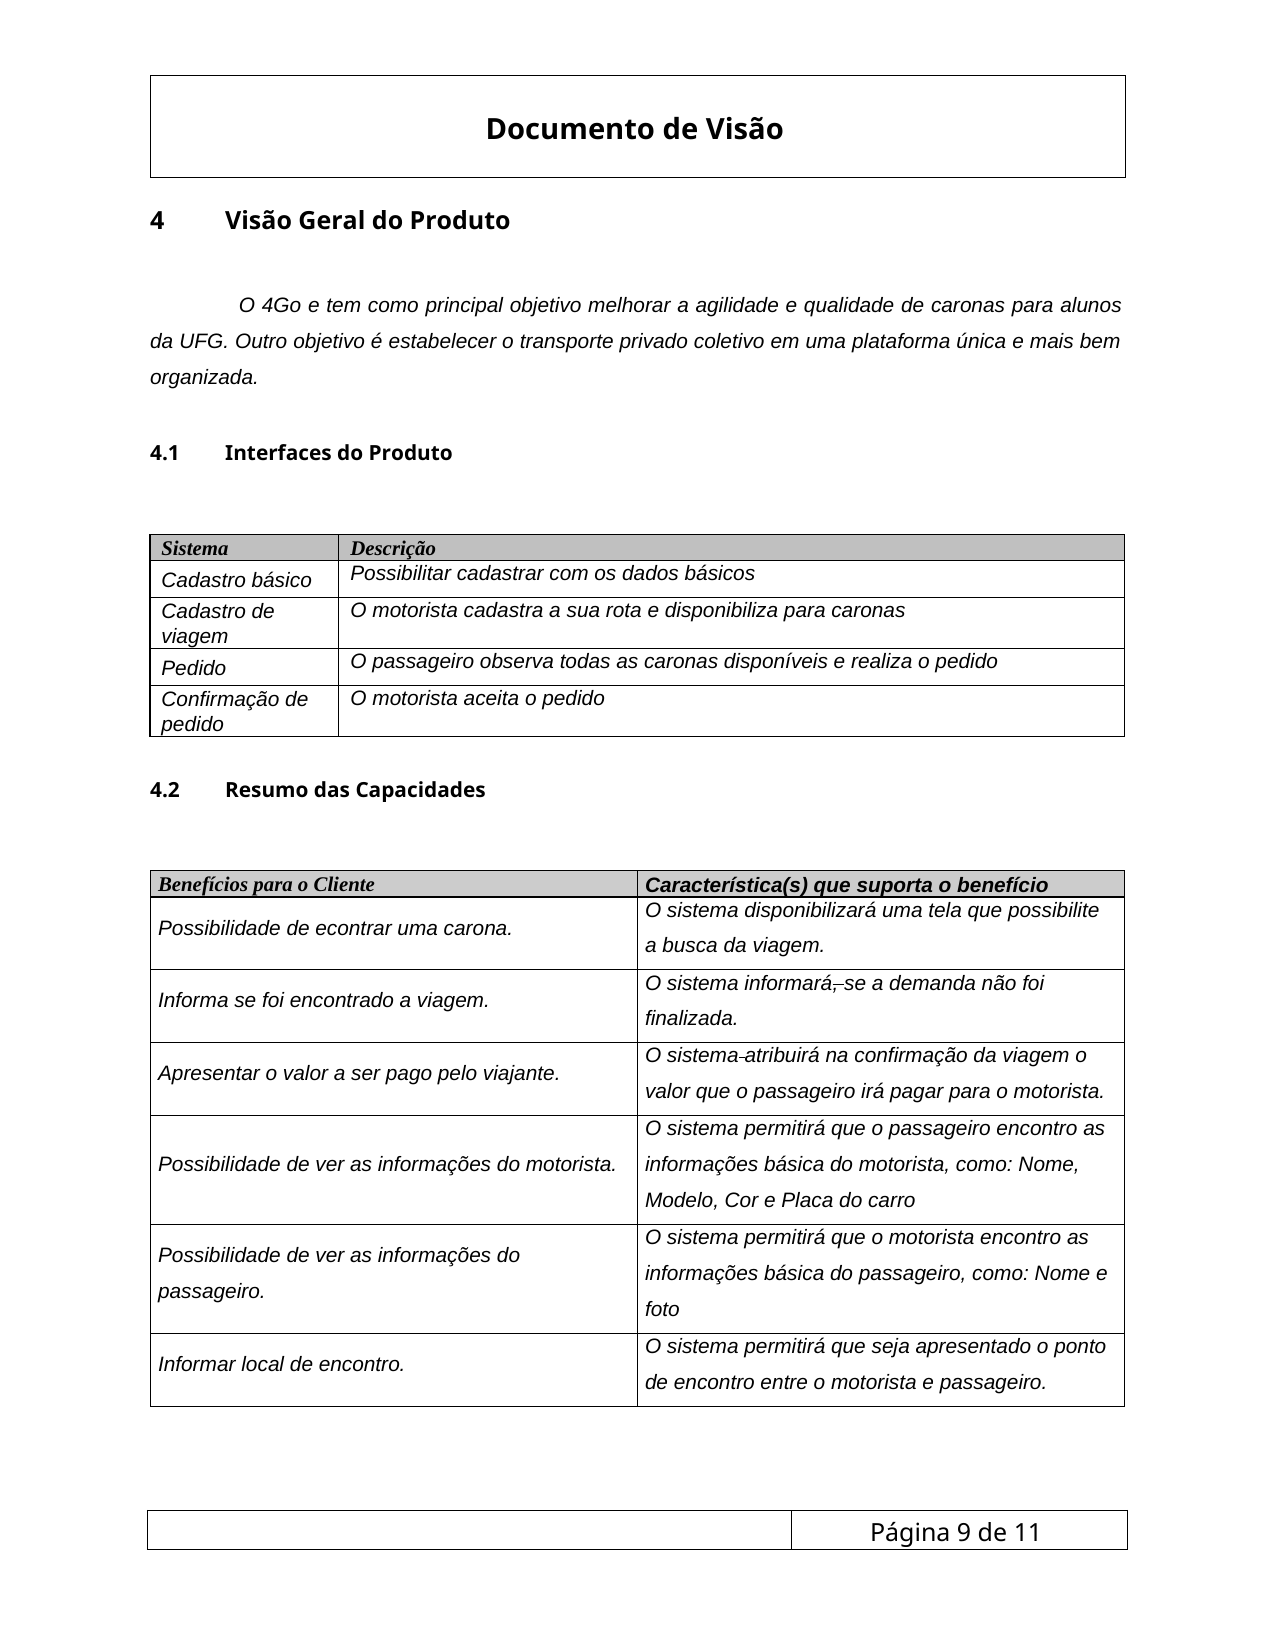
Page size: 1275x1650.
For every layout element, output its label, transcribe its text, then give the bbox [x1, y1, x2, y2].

table_cell Possibilidade de econtrar uma carona. [151, 898, 637, 969]
table_cell O sistema permitirá que o motorista encontro as informações básica do passageiro, como: Nome e foto [638, 1225, 1124, 1333]
table_cell Informar local de encontro. [151, 1334, 637, 1406]
table_cell Cadastro básico [151, 561, 338, 597]
table_cell Confirmação de pedido [151, 686, 338, 736]
table_cell Informa se foi encontrado a viagem. [151, 970, 637, 1042]
table_cell O sistema disponibilizará uma tela que possibilite a busca da viagem. [638, 898, 1124, 969]
table_cell O motorista cadastra a sua rota e disponibiliza para caronas [339, 598, 1124, 648]
text O 4Go e tem como principal objetivo melhorar a agilidade e qualidade de caronas para alunos da UFG. Outro objetivo é estabelecer o transporte privado coletivo em uma plataforma única e mais bem organizada. [150, 293, 1125, 389]
table_header Descrição [339, 535, 1124, 560]
table_cell O motorista aceita o pedido [339, 686, 1124, 736]
table_cell Possibilitar cadastrar com os dados básicos [339, 561, 1124, 597]
table_cell O sistema informará, se a demanda não foi finalizada. [638, 970, 1124, 1042]
table_cell Pedido [151, 649, 338, 685]
subtitle Interfaces do Produto [150, 438, 1125, 467]
table_cell Possibilidade de ver as informações do passageiro. [151, 1225, 637, 1333]
table_cell O sistema permitirá que o passageiro encontro as informações básica do motorista, como: Nome, Modelo, Cor e Placa do carro [638, 1116, 1124, 1224]
table_cell O sistema permitirá que seja apresentado o ponto de encontro entre o motorista e passageiro. [638, 1334, 1124, 1406]
table_header Sistema [151, 535, 338, 560]
table_cell Cadastro de viagem [151, 598, 338, 648]
subtitle Resumo das Capacidades [150, 775, 1125, 803]
subtitle Visão Geral do Produto [150, 203, 1125, 237]
table_header Benefícios para o Cliente [151, 871, 637, 896]
table_header Característica(s) que suporta o benefício [638, 871, 1124, 896]
table_cell O sistema atribuirá na confirmação da viagem o valor que o passageiro irá pagar para o motorista. [638, 1043, 1124, 1115]
table_cell Apresentar o valor a ser pago pelo viajante. [151, 1043, 637, 1115]
table_cell Possibilidade de ver as informações do motorista. [151, 1116, 637, 1224]
table_cell O passageiro observa todas as caronas disponíveis e realiza o pedido [339, 649, 1124, 685]
